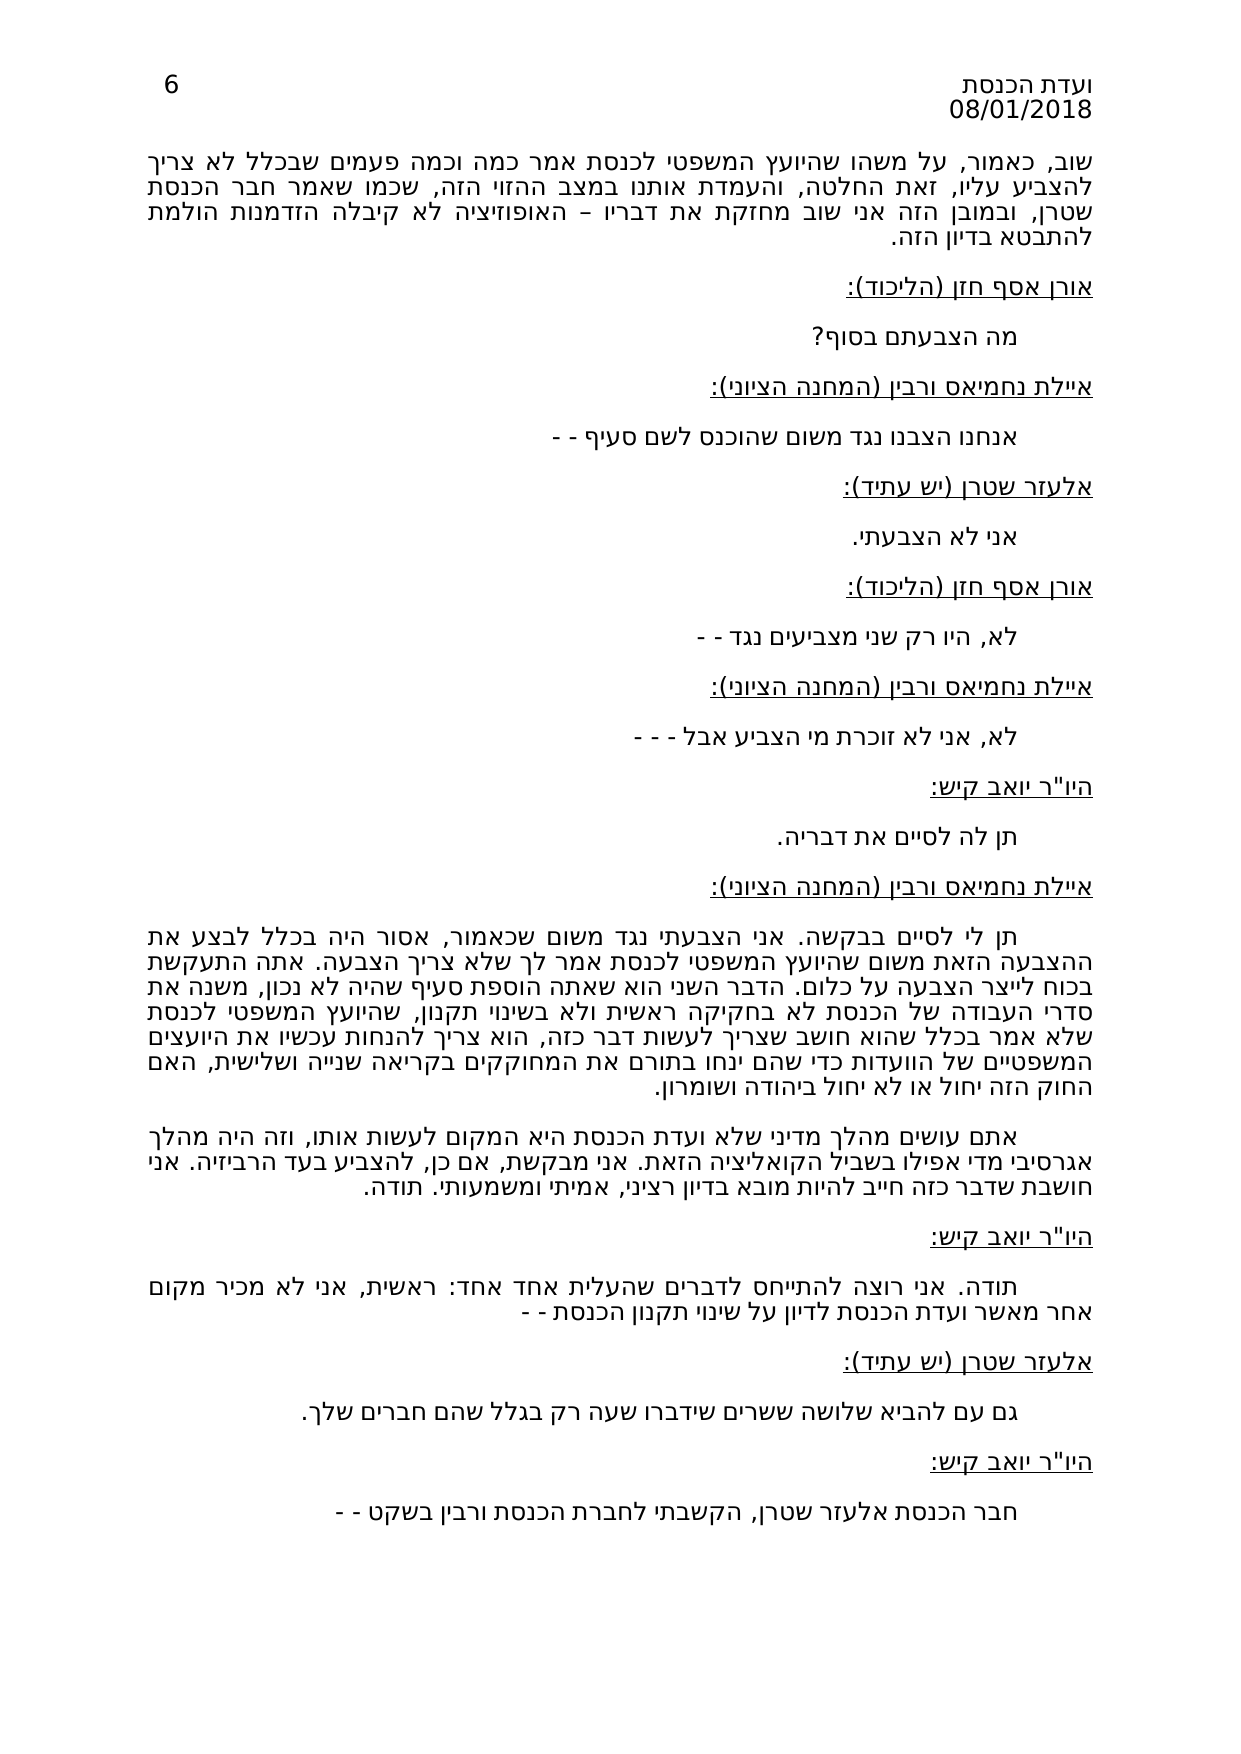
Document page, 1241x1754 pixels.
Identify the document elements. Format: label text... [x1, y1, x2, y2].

text מה הצבעתם בסוף? [147, 325, 1093, 350]
text <איילת נחמיאס ורבין (המחנה הציוני):> [147, 675, 1093, 700]
text תן לי לסיים בבקשה. אני הצבעתי נגד משום שכאמור, אסור היה בכלל לבצע את ההצבעה הזאת משום שהיועץ המשפטי לכנסת אמר לך שלא צריך הצבעה. אתה התעקשת בכוח לייצר הצבעה על כלום. הדבר השני הוא שאתה הוספת סעיף שהיה לא נכון, משנה את סדרי העבודה של הכנסת לא בחקיקה ראשית ולא בשינוי תקנון, שהיועץ המשפטי לכנסת שלא אמר בכלל שהוא חושב שצריך לעשות דבר כזה, הוא צריך להנחות עכשיו את היועצים המשפטיים של הוועדות כדי שהם ינחו בתורם את המחוקקים בקריאה שנייה ושלישית, האם החוק הזה יחול או לא יחול ביהודה ושומרון. [147, 925, 1093, 1100]
text אתם עושים מהלך מדיני שלא ועדת הכנסת היא המקום לעשות אותו, וזה היה מהלך אגרסיבי מדי אפילו בשביל הקואליציה הזאת. אני מבקשת, אם כן, להצביע בעד הרביזיה. אני חושבת שדבר כזה חייב להיות מובא בדיון רציני, אמיתי ומשמעותי. תודה. [147, 1125, 1093, 1200]
text <אלעזר שטרן (יש עתיד):> [147, 475, 1093, 500]
text חבר הכנסת אלעזר שטרן, הקשבתי לחברת הכנסת ורבין בשקט - - [147, 1500, 1093, 1525]
text <איילת נחמיאס ורבין (המחנה הציוני):> [147, 375, 1093, 400]
text לא, אני לא זוכרת מי הצביע אבל - - - [147, 725, 1093, 750]
text אני לא הצבעתי. [147, 525, 1093, 550]
text אנחנו הצבנו נגד משום שהוכנס לשם סעיף - - [147, 425, 1093, 450]
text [147, 150, 1093, 250]
text <אורן אסף חזן (הליכוד):> [147, 575, 1093, 600]
text לא, היו רק שני מצביעים נגד - - [147, 625, 1093, 650]
text <אלעזר שטרן (יש עתיד):> [147, 1350, 1093, 1375]
text <איילת נחמיאס ורבין (המחנה הציוני):> [147, 875, 1093, 900]
text <אורן אסף חזן (הליכוד):> [147, 275, 1093, 300]
text תודה. אני רוצה להתייחס לדברים שהעלית אחד אחד: ראשית, אני לא מכיר מקום אחר מאשר ועדת הכנסת לדיון על שינוי תקנון הכנסת - - [147, 1275, 1093, 1325]
text תן לה לסיים את דבריה. [147, 825, 1093, 850]
text <היו"ר יואב קיש:> [147, 1450, 1093, 1475]
text גם עם להביא שלושה ששרים שידברו שעה רק בגלל שהם חברים שלך. [147, 1400, 1093, 1425]
text <היו"ר יואב קיש:> [147, 775, 1093, 800]
text <היו"ר יואב קיש:> [147, 1225, 1093, 1250]
